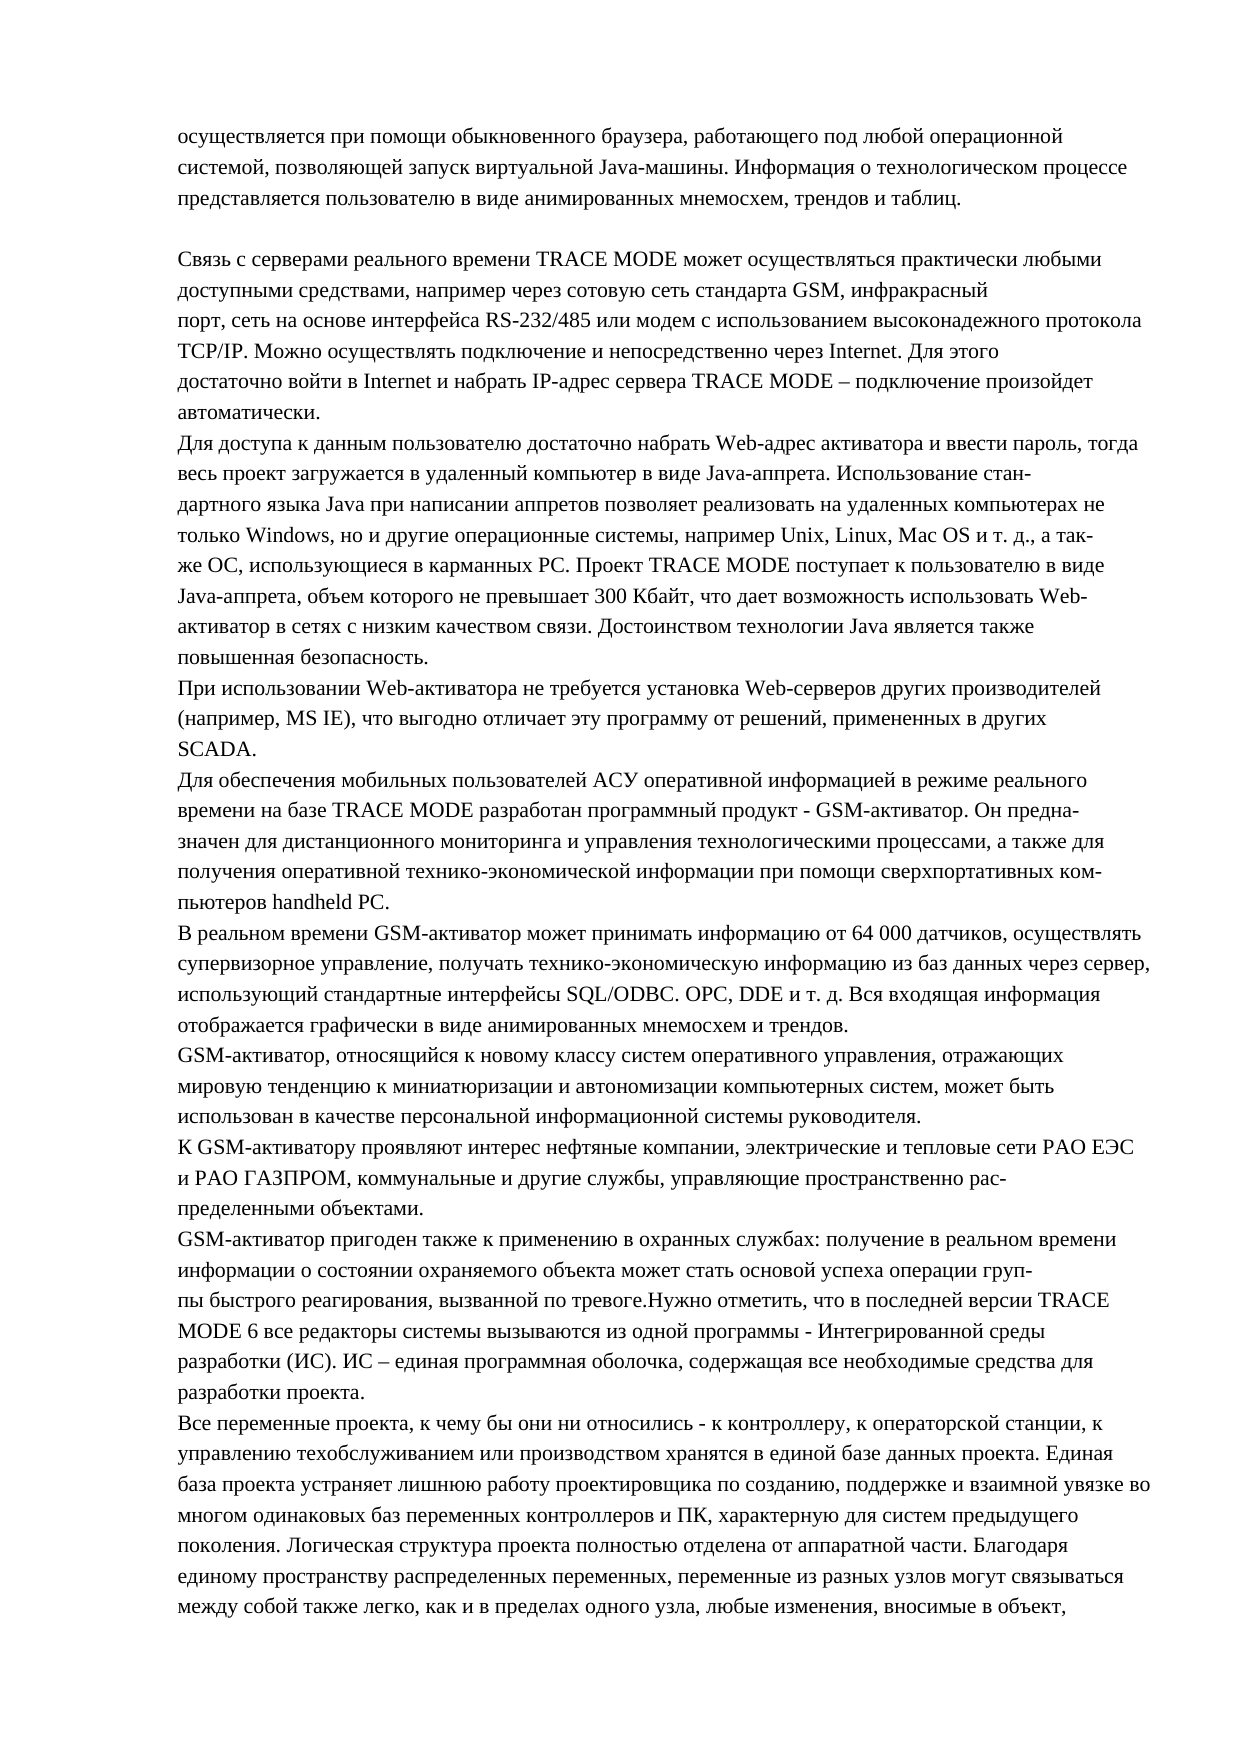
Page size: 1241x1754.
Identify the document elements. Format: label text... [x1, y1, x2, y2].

text активатор в сетях с низким качеством связи. Достоинством технологии Java является также повышенная безопасность. [177, 608, 1152, 669]
text SCADA. [177, 731, 1152, 761]
text использован в качестве персональной информационной системы руководителя. [177, 1098, 1152, 1129]
text Связь с серверами реального времени TRACE MODE может осуществляться практически любыми доступными средствами, например через сотовую сеть стандарта GSM, инфракрасный [177, 241, 1152, 302]
text дартного языка Java при написании аппретов позволяет реализовать на удаленных компьютерах не только Windows, но и другие операционные системы, например Unix, Linux, Mac OS и т. д., а так- [177, 486, 1152, 547]
text достаточно войти в Internet и набрать IP-адрес сервера TRACE MODE – подключение произойдет автоматически. [177, 363, 1152, 424]
text Для обеспечения мобильных пользователей АСУ оперативной информацией в режиме реального времени на базе TRACE MODE разработан программный продукт - GSM-активатор. Он предна- [177, 761, 1152, 822]
text значен для дистанционного мониторинга и управления технологическими процессами, а также для получения оперативной технико-экономической информации при помощи сверхпортативных ком- [177, 822, 1152, 884]
text В реальном времени GSM-активатор может принимать информацию от 64 000 датчиков, осуществлять супервизорное управление, получать технико-экономическую информацию из баз данных через сервер, использующий стандартные интерфейсы SQL/ODBC. ОРС, DDE и т. д. Вся входящая информация отображается графически в виде анимированных мнемосхем и трендов. [177, 914, 1152, 1037]
text К GSM-активатору проявляют интерес нефтяные компании, электрические и тепловые сети РАО ЕЭС и РАО ГАЗПРОМ, коммунальные и другие службы, управляющие пространственно рас- [177, 1129, 1152, 1190]
text GSM-активатор, относящийся к новому классу систем оперативного управления, отражающих мировую тенденцию к миниатюризации и автономизации компьютерных систем, может быть [177, 1037, 1152, 1098]
text GSM-активатор пригоден также к применению в охранных службах: получение в реальном времени информации о состоянии охраняемого объекта может стать основой успеха операции груп- [177, 1221, 1152, 1282]
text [177, 1404, 1152, 1619]
text пьютеров handheld PC. [177, 884, 1152, 914]
text пределенными объектами. [177, 1190, 1152, 1221]
text При использовании Web-активатора не требуется установка Web-серверов других производителей (например, MS IE), что выгодно отличает эту программу от решений, примененных в других [177, 669, 1152, 731]
text пы быстрого реагирования, вызванной по тревоге.Нужно отметить, что в последней версии TRACE MODE 6 все редакторы системы вызываются из одной программы - Интегрированной среды разработки (ИС). ИС – единая программная оболочка, содержащая все необходимые средства для разработки проекта. [177, 1282, 1152, 1404]
text же ОС, использующиеся в карманных PC. Проект TRACE MODE поступает к пользователю в виде Java-аппрета, объем которого не превышает 300 Кбайт, что дает возможность использовать Web- [177, 547, 1152, 608]
text Для доступа к данным пользователю достаточно набрать Web-адрес активатора и ввести пароль, тогда весь проект загружается в удаленный компьютер в виде Java-аппрета. Использование стан- [177, 424, 1152, 486]
text осуществляется при помощи обыкновенного браузера, работающего под любой операционной системой, позволяющей запуск виртуальной Java-машины. Информация о технологическом процессе представляется пользователю в виде анимированных мнемосхем, трендов и таблиц. [177, 118, 1152, 210]
text порт, сеть на основе интерфейса RS-232/485 или модем с использованием высоконадежного протокола TCP/IP. Можно осуществлять подключение и непосредственно через Internet. Для этого [177, 302, 1152, 363]
